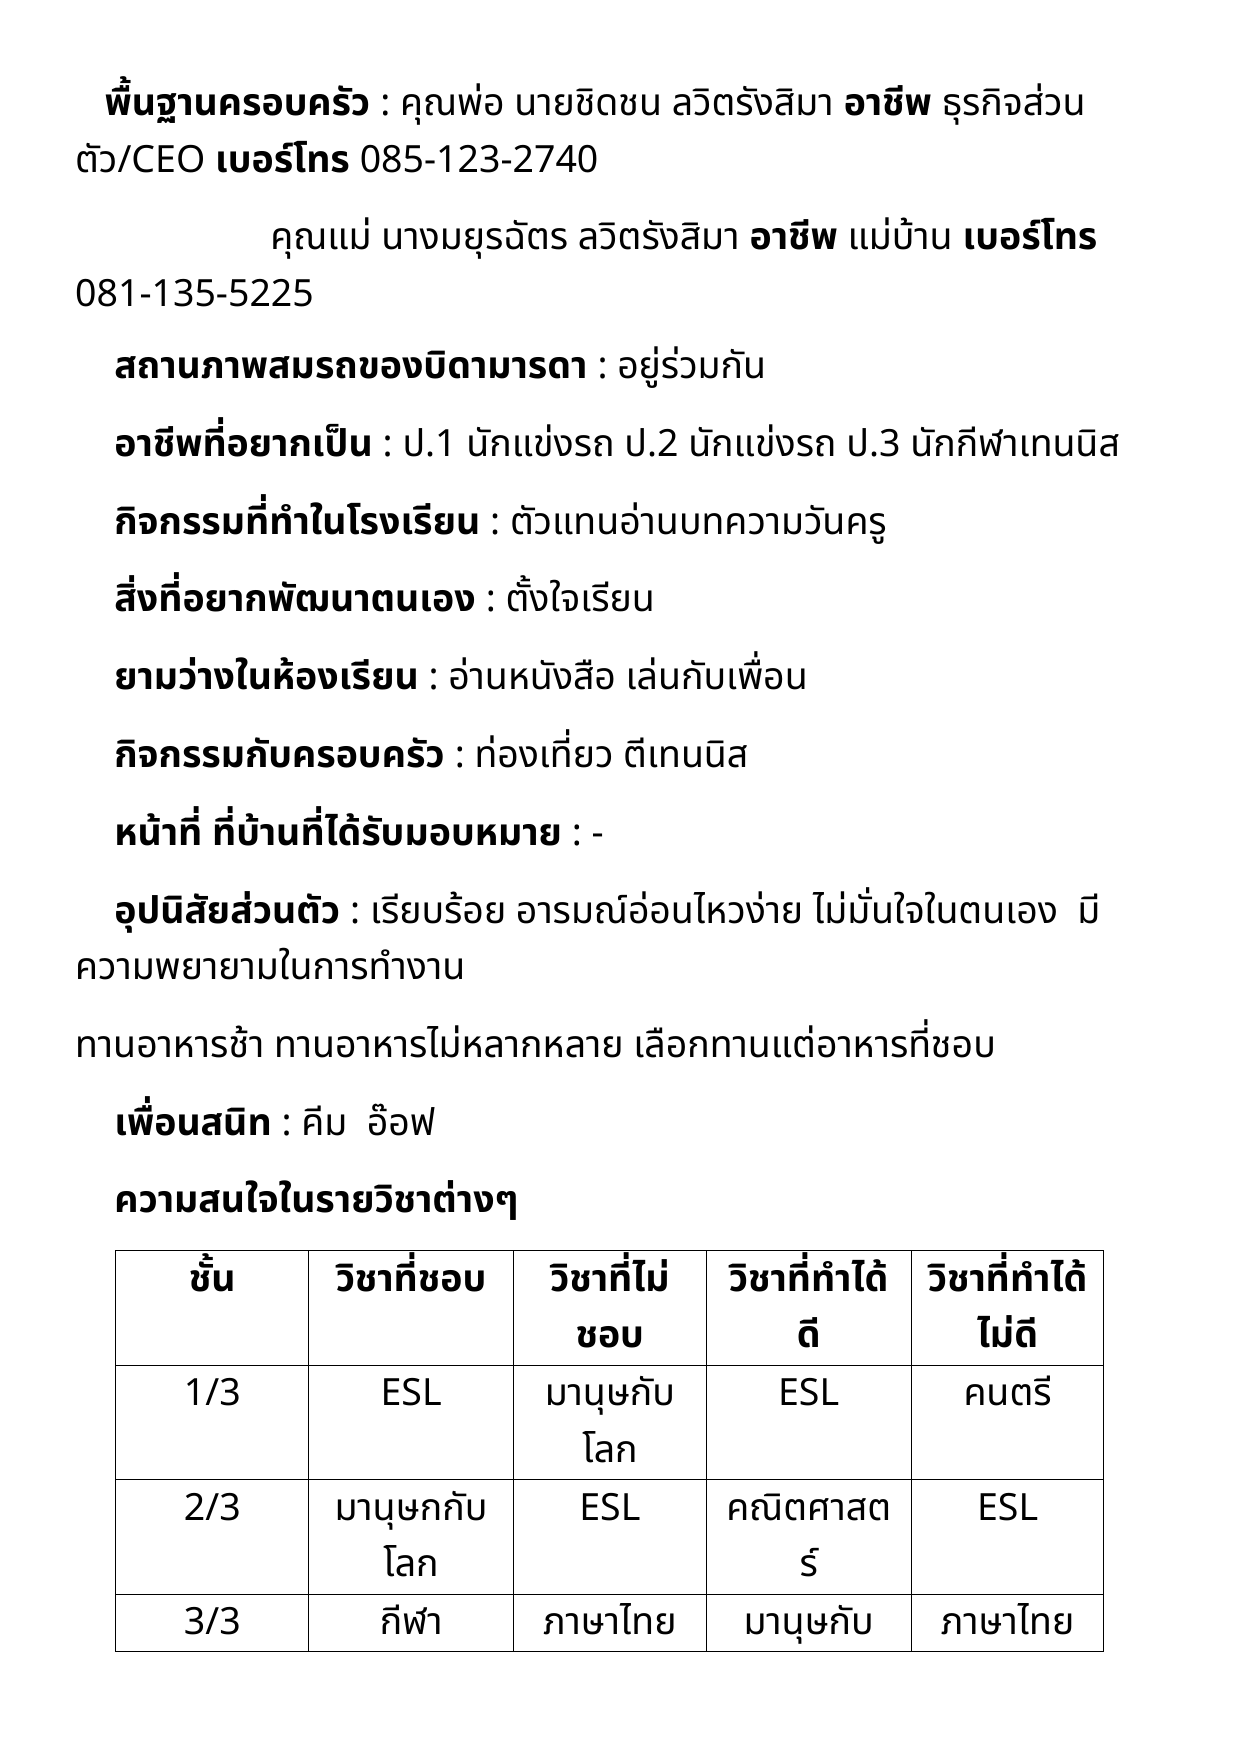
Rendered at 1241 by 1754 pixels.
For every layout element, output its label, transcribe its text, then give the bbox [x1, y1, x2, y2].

table_header วิชาที่ชอบ [309, 1251, 513, 1365]
table_cell 1/3 [116, 1366, 308, 1479]
table_cell มานุษกับโลก [514, 1366, 706, 1479]
table_cell ภาษาไทย [912, 1595, 1103, 1651]
table_header วิชาที่ทำได้ดี [707, 1251, 911, 1365]
table_cell ESL [912, 1480, 1103, 1593]
text ยามว่างในห้องเรียน : อ่านหนังสือ เล่นกับเพื่อน [75, 649, 1165, 707]
text พื้นฐานครอบครัว : คุณพ่อ นายชิดชน ลวิตรังสิมา อาชีพ ธุรกิจส่วนตัว/CEO เบอร์โทร 085-123-2740 [75, 75, 1165, 189]
text อุปนิสัยส่วนตัว : เรียบร้อย อารมณ์อ่อนไหวง่าย ไม่มั่นใจในตนเอง มีความพยายามในการทำงาน [75, 883, 1165, 997]
text อาชีพที่อยากเป็น : ป.1 นักแข่งรถ ป.2 นักแข่งรถ ป.3 นักกีฬาเทนนิส [75, 416, 1165, 473]
text สถานภาพสมรถของบิดามารดา : อยู่ร่วมกัน [75, 338, 1165, 395]
text เพื่อนสนิท : คีม อ๊อฟ [75, 1095, 1165, 1152]
text กิจกรรมกับครอบครัว : ท่องเที่ยว ตีเทนนิส [75, 727, 1165, 784]
table_cell มานุษกับโลก [707, 1595, 911, 1651]
text หน้าที่ ที่บ้านที่ได้รับมอบหมาย : - [75, 805, 1165, 862]
table_header วิชาที่ทำได้ไม่ดี [912, 1251, 1103, 1365]
table_cell ESL [514, 1480, 706, 1593]
table_cell ESL [707, 1366, 911, 1479]
table_cell 2/3 [116, 1480, 308, 1593]
table_cell ภาษาไทย [514, 1595, 706, 1651]
table_cell 3/3 [116, 1595, 308, 1651]
text ความสนใจในรายวิชาต่างๆ [75, 1173, 1165, 1229]
text ทานอาหารช้า ทานอาหารไม่หลากหลาย เลือกทานแต่อาหารที่ชอบ [75, 1017, 1165, 1074]
table_cell มานุษกกับโลก [309, 1480, 513, 1593]
table_cell กีฬา [309, 1595, 513, 1651]
text คุณแม่ นางมยุรฉัตร ลวิตรังสิมา อาชีพ แม่บ้าน เบอร์โทร 081-135-5225 [75, 210, 1165, 317]
table_cell คนตรี [912, 1366, 1103, 1479]
text กิจกรรมที่ทำในโรงเรียน : ตัวแทนอ่านบทความวันครู [75, 494, 1165, 551]
table_cell คณิตศาสตร์ [707, 1480, 911, 1593]
text สิ่งที่อยากพัฒนาตนเอง : ตั้งใจเรียน [75, 572, 1165, 629]
table_header วิชาที่ไม่ชอบ [514, 1251, 706, 1365]
table_cell ESL [309, 1366, 513, 1479]
table_header ชั้น [116, 1251, 308, 1365]
